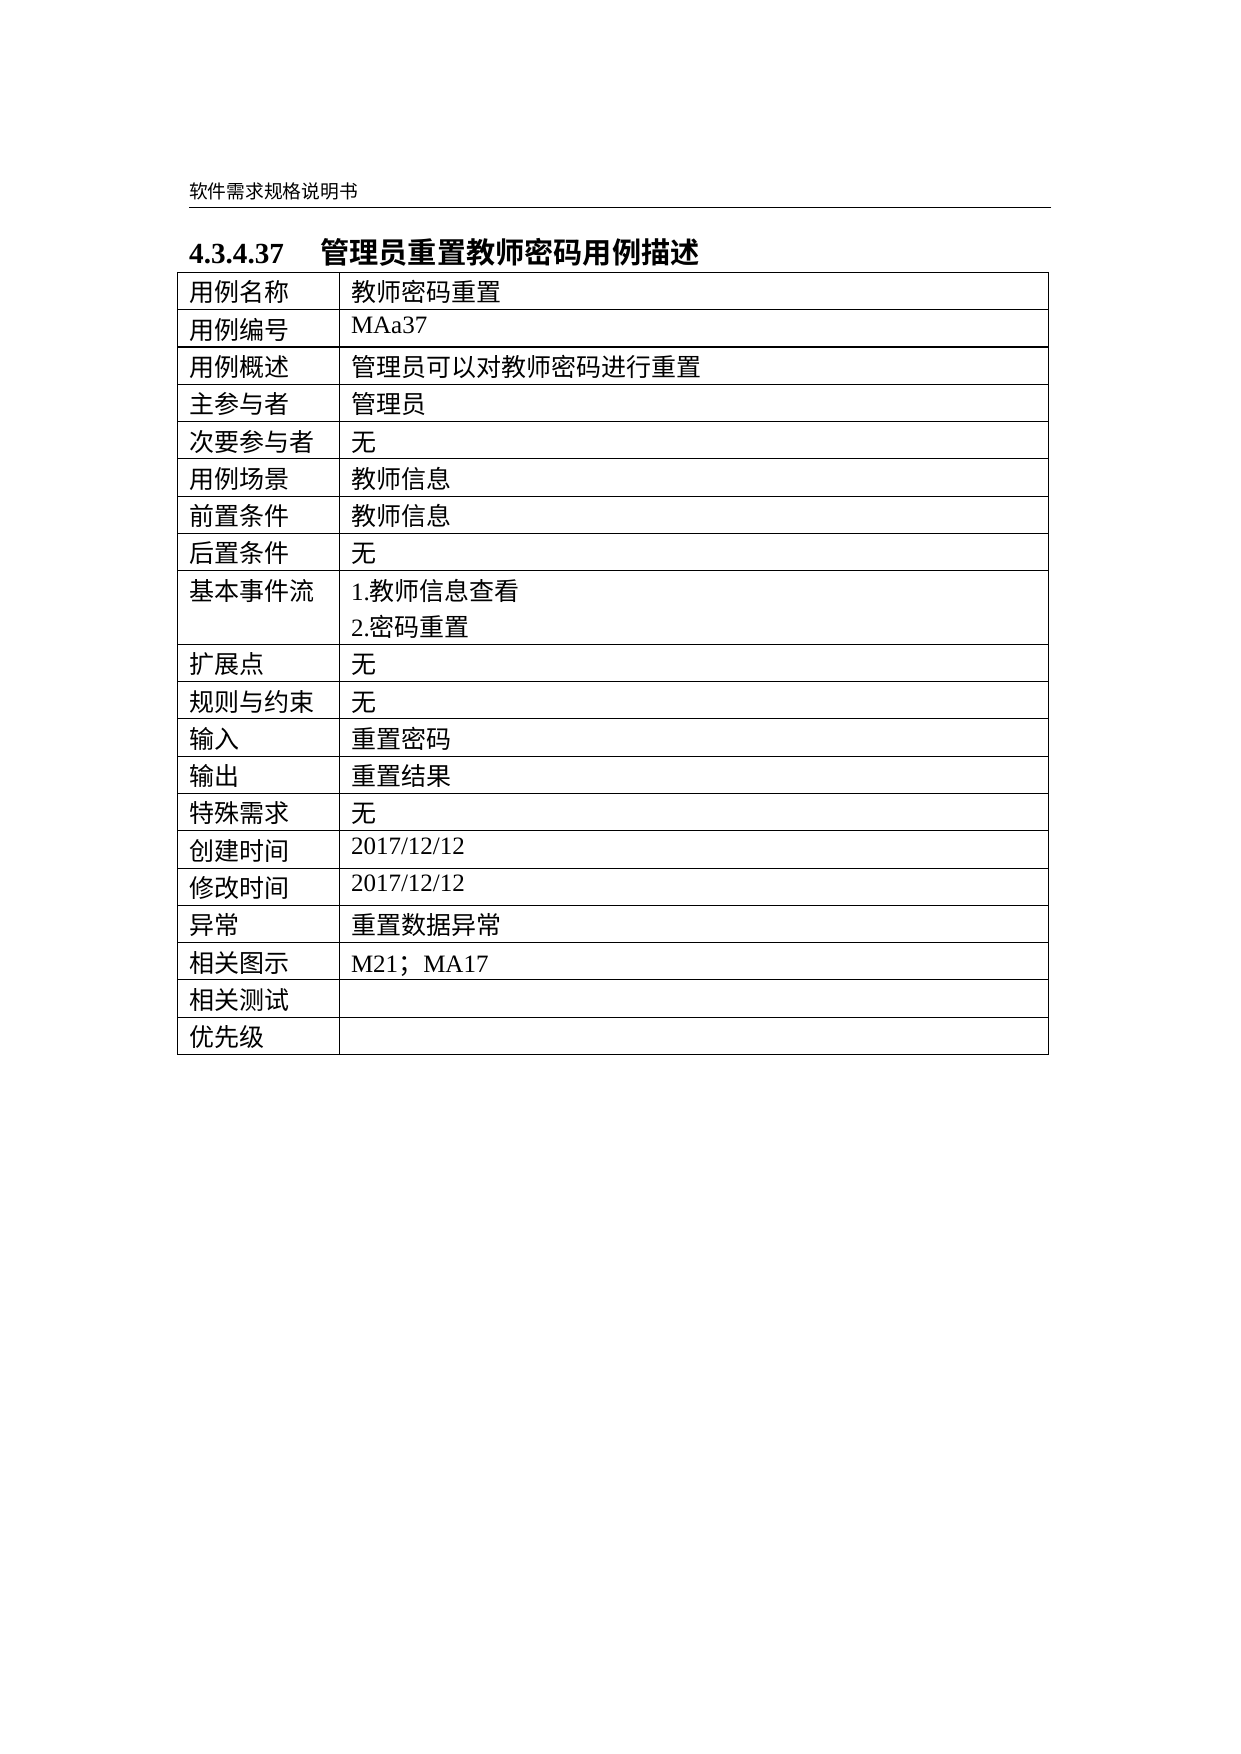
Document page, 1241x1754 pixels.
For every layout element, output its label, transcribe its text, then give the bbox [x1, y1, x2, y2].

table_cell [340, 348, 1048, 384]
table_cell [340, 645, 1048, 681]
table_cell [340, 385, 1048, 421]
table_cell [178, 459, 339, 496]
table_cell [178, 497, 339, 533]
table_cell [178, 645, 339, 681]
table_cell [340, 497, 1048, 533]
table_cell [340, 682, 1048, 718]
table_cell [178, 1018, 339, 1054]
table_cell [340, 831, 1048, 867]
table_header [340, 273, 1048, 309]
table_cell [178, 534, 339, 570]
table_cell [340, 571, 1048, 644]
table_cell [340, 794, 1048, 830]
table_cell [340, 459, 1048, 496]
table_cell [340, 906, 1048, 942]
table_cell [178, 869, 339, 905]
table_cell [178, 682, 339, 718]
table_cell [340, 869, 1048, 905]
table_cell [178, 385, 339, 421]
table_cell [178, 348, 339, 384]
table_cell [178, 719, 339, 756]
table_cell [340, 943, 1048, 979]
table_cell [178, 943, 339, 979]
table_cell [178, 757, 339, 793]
subtitle 管理员重置教师密码用例描述 [189, 229, 1051, 272]
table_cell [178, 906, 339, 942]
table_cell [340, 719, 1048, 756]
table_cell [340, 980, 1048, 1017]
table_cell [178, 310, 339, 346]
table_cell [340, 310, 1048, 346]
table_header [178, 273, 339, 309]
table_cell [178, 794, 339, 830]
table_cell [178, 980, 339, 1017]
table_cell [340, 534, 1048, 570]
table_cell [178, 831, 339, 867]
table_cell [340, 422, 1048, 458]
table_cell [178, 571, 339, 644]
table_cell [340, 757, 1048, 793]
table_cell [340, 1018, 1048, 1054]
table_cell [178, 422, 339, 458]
